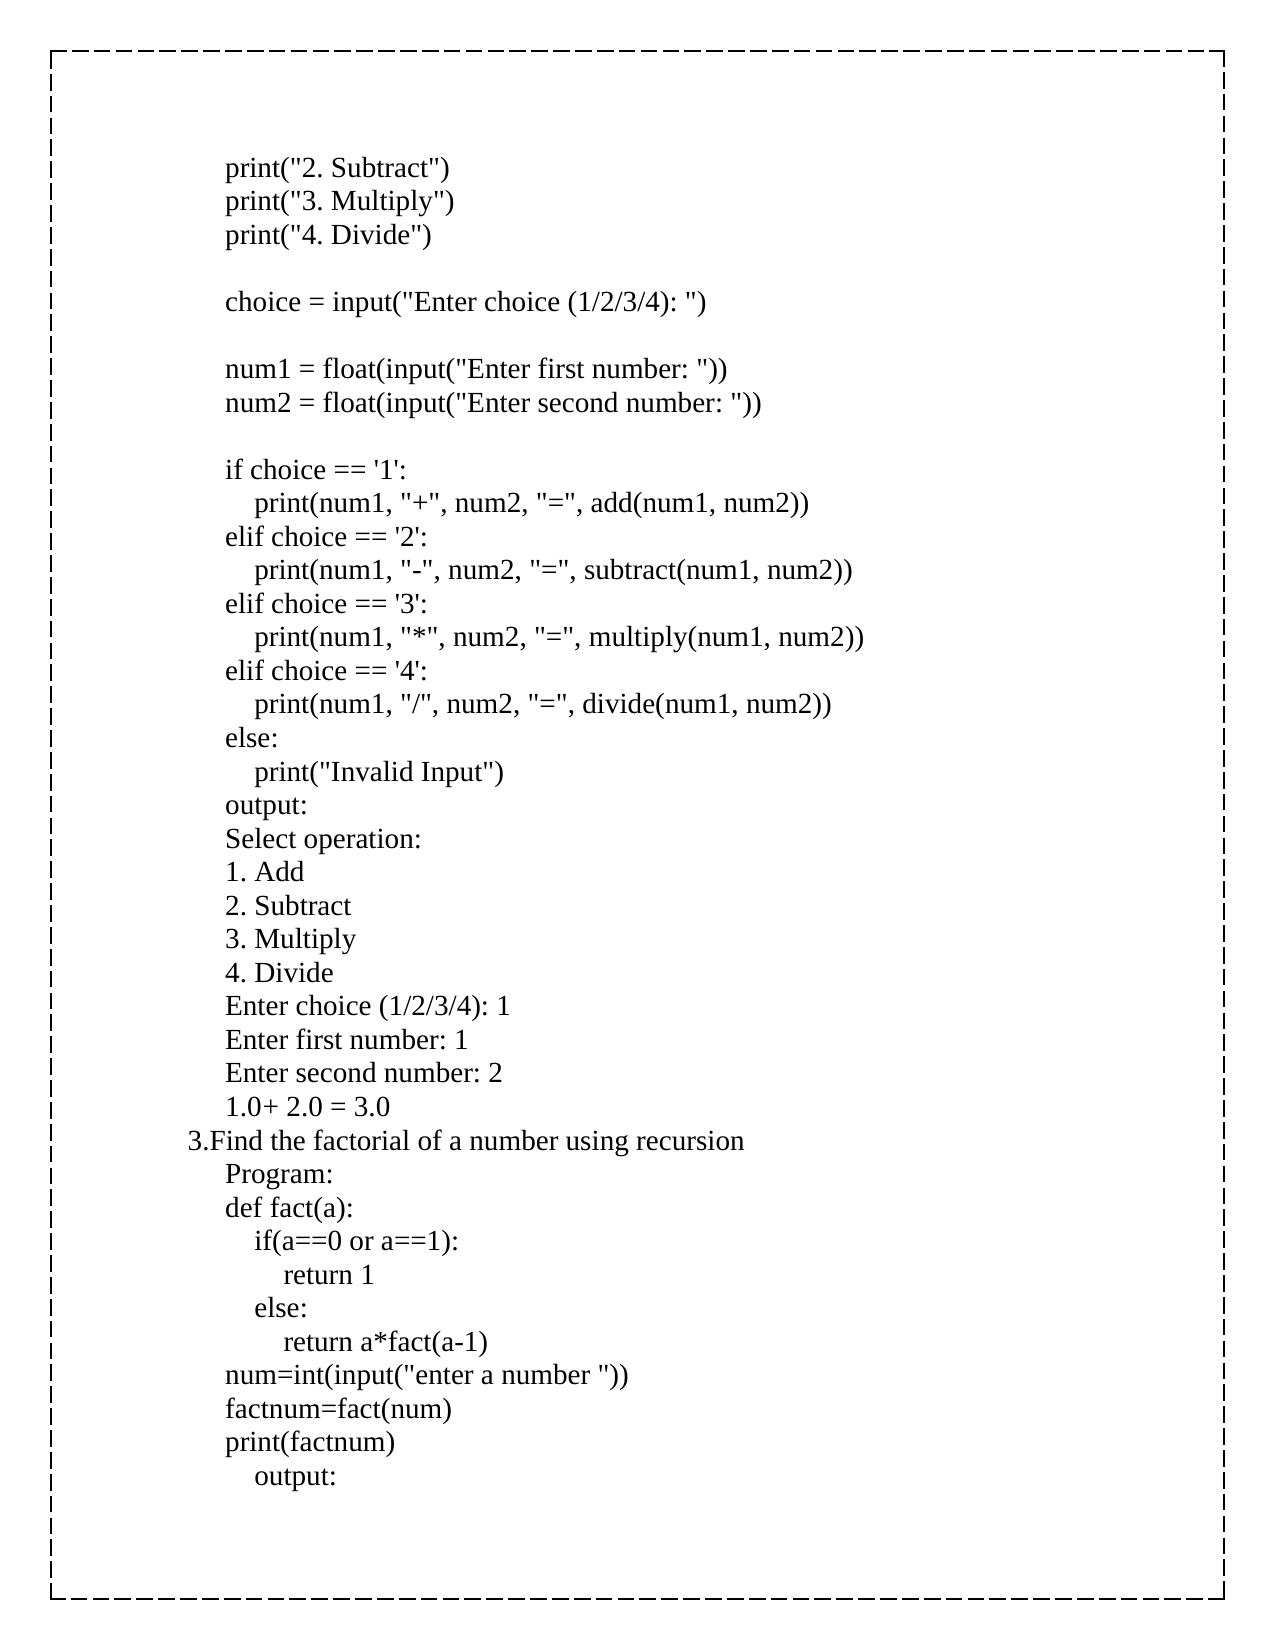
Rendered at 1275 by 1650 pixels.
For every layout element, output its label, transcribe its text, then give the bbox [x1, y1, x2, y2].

list 1. Add [225, 854, 1125, 888]
list return 1 [225, 1257, 1125, 1290]
list print("3. Multiply") [225, 183, 1125, 217]
list output: [225, 1458, 1125, 1492]
list num=int(input("enter a number ")) [225, 1357, 1125, 1391]
list choice = input("Enter choice (1/2/3/4): ") [225, 284, 1125, 318]
list 4. Divide [225, 955, 1125, 988]
list print("4. Divide") [225, 217, 1125, 251]
list 3. Multiply [225, 921, 1125, 955]
list num2 = float(input("Enter second number: ")) [225, 385, 1125, 418]
list print("Invalid Input") [225, 754, 1125, 787]
list print(num1, "*", num2, "=", multiply(num1, num2)) [225, 619, 1125, 653]
list elif choice == '2': [225, 519, 1125, 552]
list print("2. Subtract") [225, 150, 1125, 183]
list return a*fact(a-1) [225, 1324, 1125, 1357]
list else: [225, 1290, 1125, 1324]
list print(num1, "/", num2, "=", divide(num1, num2)) [225, 687, 1125, 720]
list Enter choice (1/2/3/4): 1 [225, 988, 1125, 1022]
list Program: [225, 1156, 1125, 1190]
list print(num1, "+", num2, "=", add(num1, num2)) [225, 485, 1125, 519]
list factnum=fact(num) [225, 1391, 1125, 1424]
list elif choice == '3': [225, 586, 1125, 619]
list Enter first number: 1 [225, 1022, 1125, 1056]
list Enter second number: 2 [225, 1056, 1125, 1089]
list print(num1, "-", num2, "=", subtract(num1, num2)) [225, 552, 1125, 586]
list print(factnum) [225, 1424, 1125, 1458]
list + 2.0 = 3.0 [225, 1089, 1125, 1123]
list def fact(a): [225, 1190, 1125, 1223]
list else: [225, 720, 1125, 754]
list Select operation: [225, 821, 1125, 854]
list elif choice == '4': [225, 653, 1125, 687]
list 2. Subtract [225, 888, 1125, 921]
list num1 = float(input("Enter first number: ")) [225, 351, 1125, 385]
list if choice == '1': [225, 452, 1125, 485]
text 3.Find the factorial of a number using recursion [187, 1123, 1125, 1156]
list output: [225, 787, 1125, 821]
list if(a==0 or a==1): [225, 1223, 1125, 1257]
